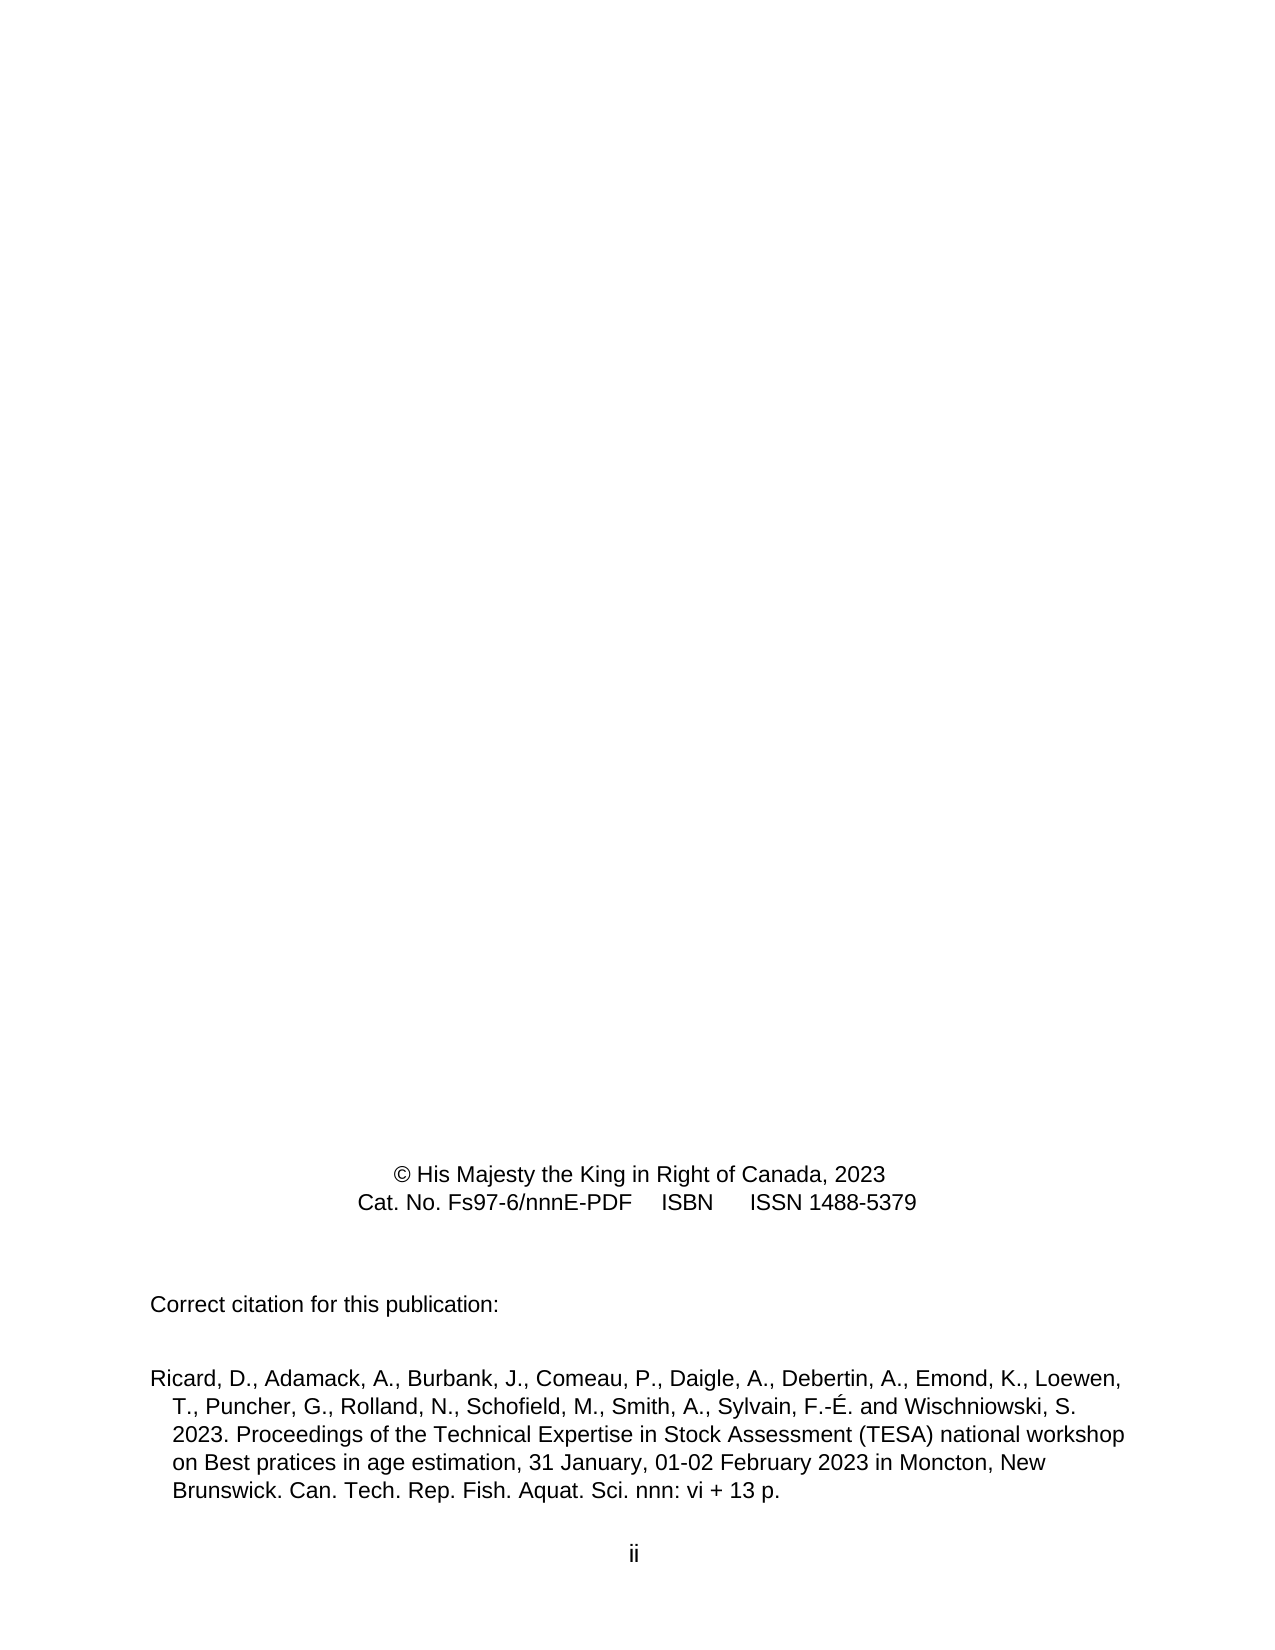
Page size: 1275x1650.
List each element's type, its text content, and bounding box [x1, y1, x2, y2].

text © His Majesty the King in Right of Canada, 2023 Cat. No. Fs97-6/nnnE-PDF ISBN ISSN 1488-5379 [357, 1161, 918, 1216]
text Correct citation for this publication: [150, 1291, 1142, 1317]
text Ricard, D., Adamack, A., Burbank, J., Comeau, P., Daigle, A., Debertin, A., Emond, K., Loewen, T., Puncher, G., Rolland, N., Schofield, M., Smith, A., Sylvain, F.-É. and Wischniowski, S. 2023. Proceedings of the Technical Expertise in Stock Assessment (TESA) national workshop on Best pratices in age estimation, 31 January, 01-02 February 2023 in Moncton, New Brunswick. Can. Tech. Rep. Fish. Aquat. Sci. nnn: vi + 13 p. [150, 1365, 1131, 1503]
